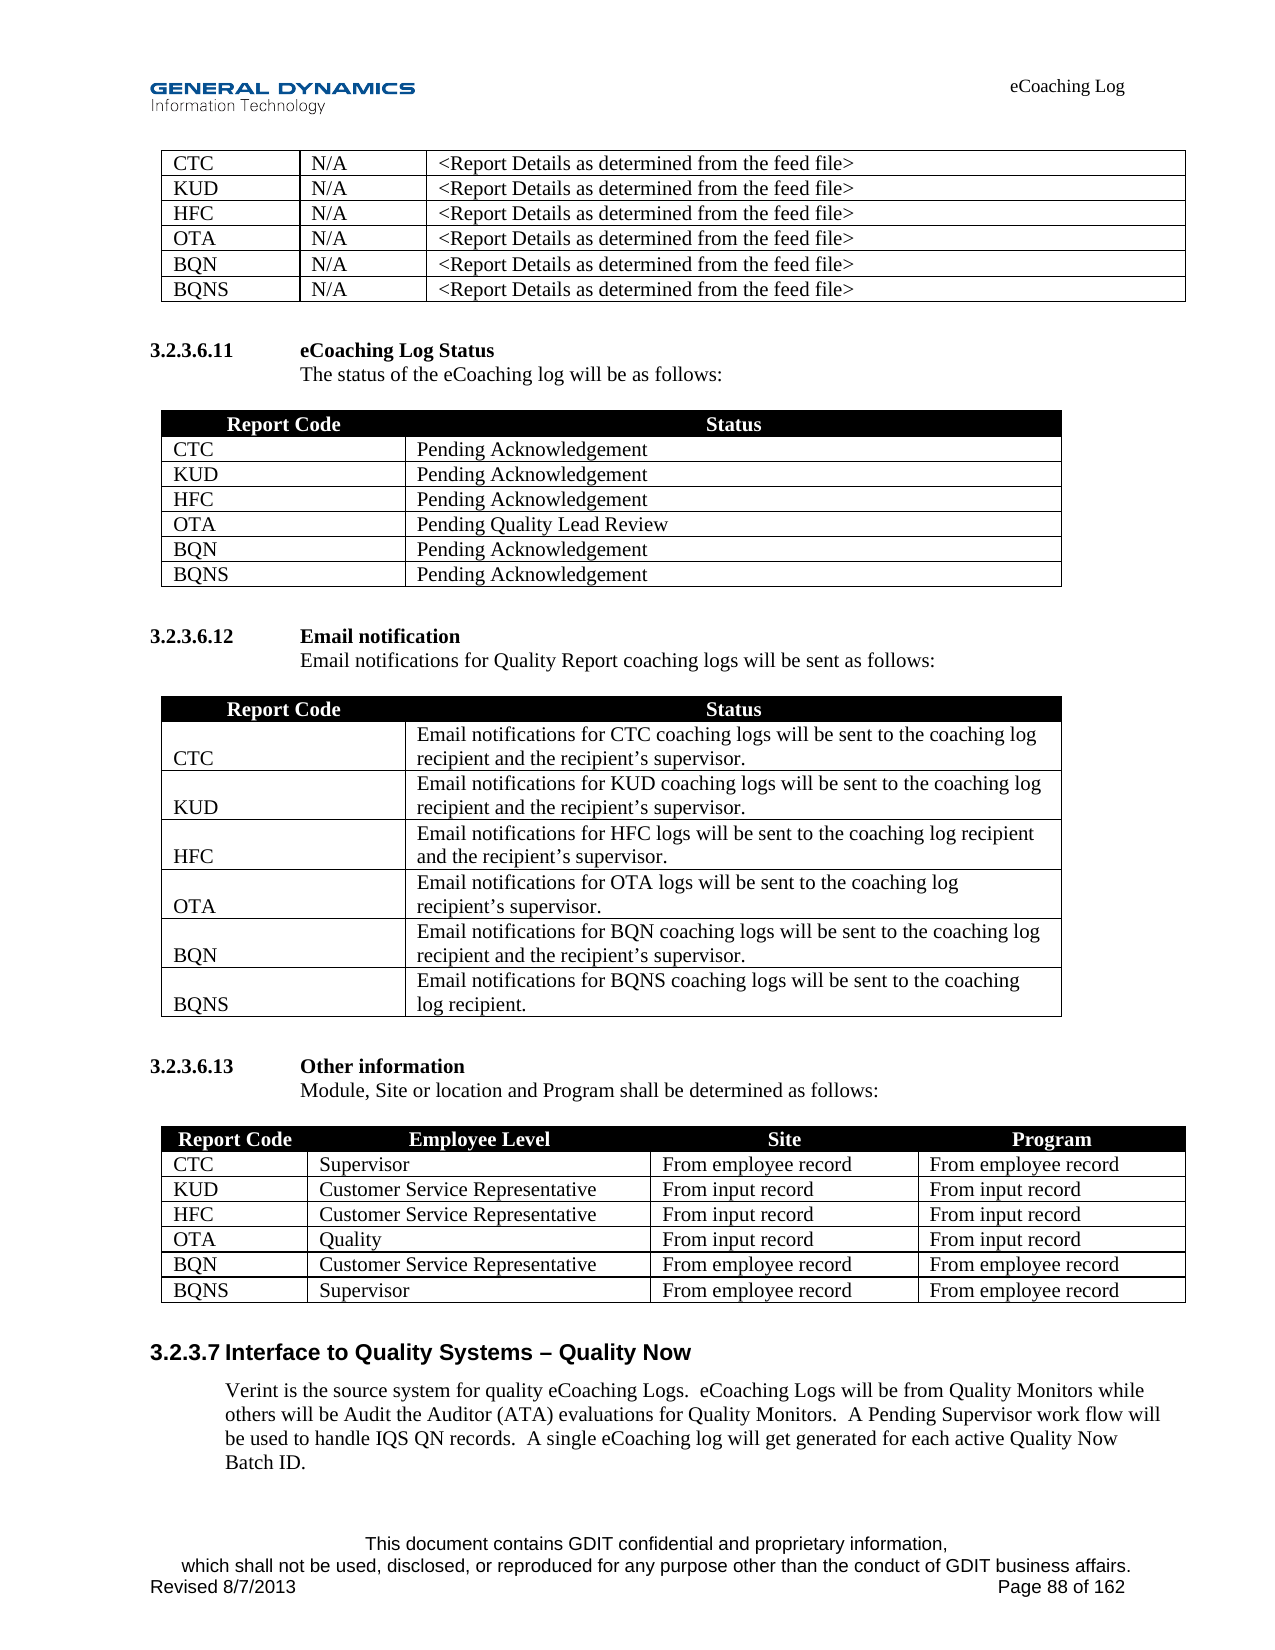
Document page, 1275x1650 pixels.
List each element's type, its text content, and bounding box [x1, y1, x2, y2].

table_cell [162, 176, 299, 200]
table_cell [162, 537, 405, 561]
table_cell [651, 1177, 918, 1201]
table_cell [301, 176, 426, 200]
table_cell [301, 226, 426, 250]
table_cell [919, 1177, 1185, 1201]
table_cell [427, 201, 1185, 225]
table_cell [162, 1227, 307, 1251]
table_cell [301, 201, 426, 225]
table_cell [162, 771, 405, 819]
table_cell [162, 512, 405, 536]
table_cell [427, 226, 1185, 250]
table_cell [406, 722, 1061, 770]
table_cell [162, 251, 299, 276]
text 3.2.3.6.12 Email notification [150, 624, 1162, 648]
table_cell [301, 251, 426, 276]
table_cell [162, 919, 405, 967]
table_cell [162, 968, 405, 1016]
text 3.2.3.6.13 Other information [150, 1054, 1162, 1078]
picture [126, 67, 439, 130]
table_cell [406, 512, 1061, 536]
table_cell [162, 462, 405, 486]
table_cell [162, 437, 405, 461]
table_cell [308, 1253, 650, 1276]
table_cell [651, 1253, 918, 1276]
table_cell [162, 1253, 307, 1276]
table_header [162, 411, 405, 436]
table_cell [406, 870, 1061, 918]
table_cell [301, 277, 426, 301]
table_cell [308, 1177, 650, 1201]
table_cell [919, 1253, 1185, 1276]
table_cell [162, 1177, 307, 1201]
text Email notifications for Quality Report coaching logs will be sent as follows: [300, 648, 1162, 672]
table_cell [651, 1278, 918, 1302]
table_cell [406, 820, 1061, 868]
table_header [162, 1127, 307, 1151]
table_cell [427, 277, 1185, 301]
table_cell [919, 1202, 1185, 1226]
text The status of the eCoaching log will be as follows: [300, 362, 1162, 386]
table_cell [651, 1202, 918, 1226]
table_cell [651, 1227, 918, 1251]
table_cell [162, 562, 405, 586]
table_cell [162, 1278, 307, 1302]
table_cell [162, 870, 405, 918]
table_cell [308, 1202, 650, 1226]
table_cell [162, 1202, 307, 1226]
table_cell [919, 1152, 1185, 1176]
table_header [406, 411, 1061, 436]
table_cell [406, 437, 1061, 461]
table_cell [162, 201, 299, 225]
text 3.2.3.6.11 eCoaching Log Status [150, 338, 1162, 362]
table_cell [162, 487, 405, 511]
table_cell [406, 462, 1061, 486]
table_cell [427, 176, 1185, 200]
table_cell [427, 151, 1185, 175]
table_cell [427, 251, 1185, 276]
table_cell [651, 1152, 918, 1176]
text Module, Site or location and Program shall be determined as follows: [300, 1078, 1162, 1102]
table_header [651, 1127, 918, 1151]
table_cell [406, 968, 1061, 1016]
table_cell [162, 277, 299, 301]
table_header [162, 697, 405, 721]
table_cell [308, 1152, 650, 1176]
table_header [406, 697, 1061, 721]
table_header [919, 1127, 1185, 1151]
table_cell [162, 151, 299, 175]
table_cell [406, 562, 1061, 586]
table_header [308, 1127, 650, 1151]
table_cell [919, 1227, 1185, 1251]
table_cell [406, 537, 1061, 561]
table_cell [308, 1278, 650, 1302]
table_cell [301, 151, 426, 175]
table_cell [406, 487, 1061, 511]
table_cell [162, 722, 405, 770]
subtitle 3.2.3.7 Interface to Quality Systems – Quality Now [150, 1339, 1162, 1366]
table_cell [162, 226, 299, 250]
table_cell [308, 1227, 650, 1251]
text Verint is the source system for quality eCoaching Logs. eCoaching Logs will be from Quality Monitors while others will be Audit the Auditor (ATA) evaluations for Quality Monitors. A Pending Supervisor work flow will be used to handle IQS QN records. A single eCoaching log will get generated for each active Quality Now Batch ID. [225, 1378, 1162, 1474]
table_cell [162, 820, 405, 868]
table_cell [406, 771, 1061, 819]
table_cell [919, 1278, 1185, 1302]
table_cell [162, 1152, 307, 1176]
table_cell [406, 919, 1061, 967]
